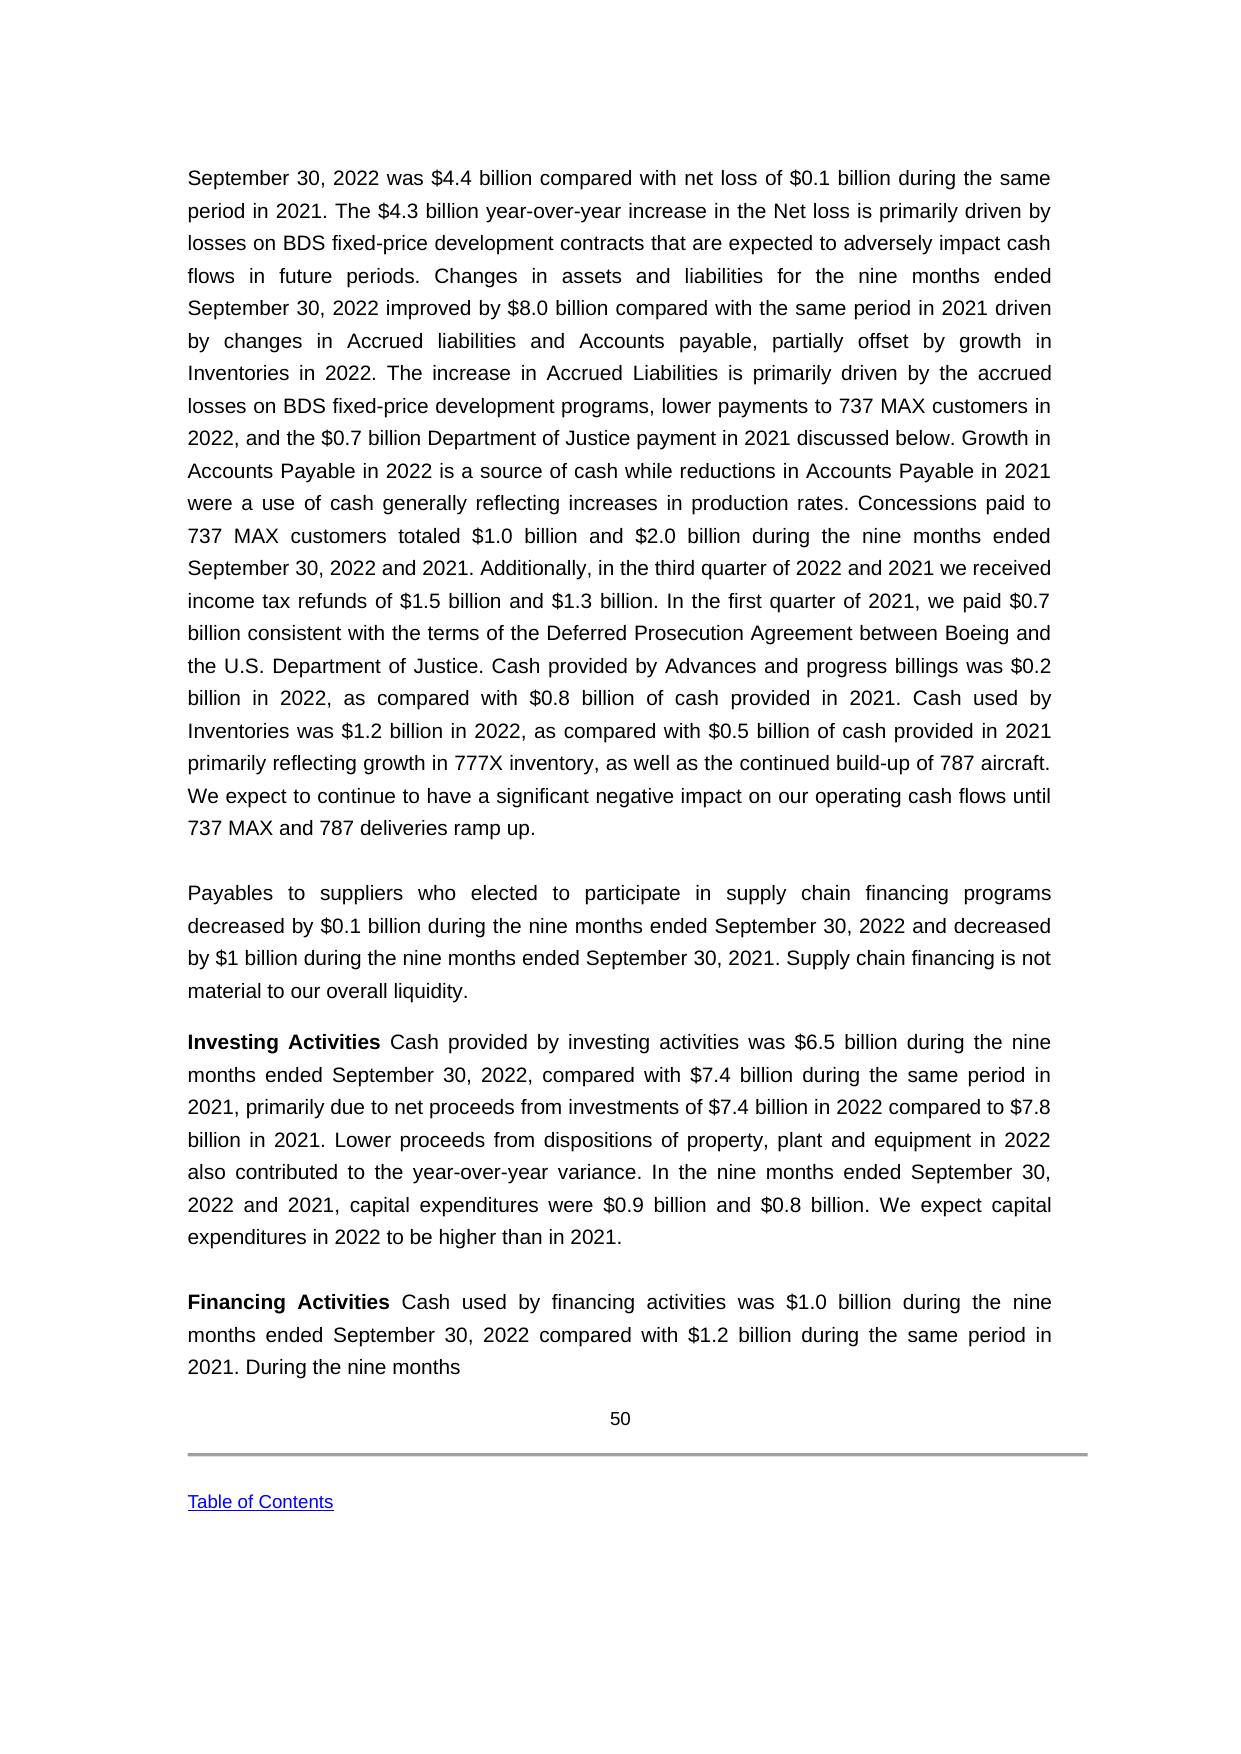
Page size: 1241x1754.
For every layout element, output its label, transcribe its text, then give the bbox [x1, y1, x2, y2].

text Payables to suppliers who elected to participate in supply chain financing programs decreased by $0.1 billion during the nine months ended September 30, 2022 and decreased by $1 billion during the nine months ended September 30, 2021. Supply chain financing is not material to our overall liquidity. [187, 877, 1053, 1007]
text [187, 162, 1053, 844]
text Table of Contents [187, 1486, 1053, 1518]
text Financing Activities Cash used by financing activities was $1.0 billion during the nine months ended September 30, 2022 compared with $1.2 billion during the same period in 2021. During the nine months [187, 1286, 1053, 1383]
text Investing Activities Cash provided by investing activities was $6.5 billion during the nine months ended September 30, 2022, compared with $7.4 billion during the same period in 2021, primarily due to net proceeds from investments of $7.4 billion in 2022 compared to $7.8 billion in 2021. Lower proceeds from dispositions of property, plant and equipment in 2022 also contributed to the year-over-year variance. In the nine months ended September 30, 2022 and 2021, capital expenditures were $0.9 billion and $0.8 billion. We expect capital expenditures in 2022 to be higher than in 2021. [187, 1026, 1053, 1253]
text 50 [187, 1402, 1053, 1434]
